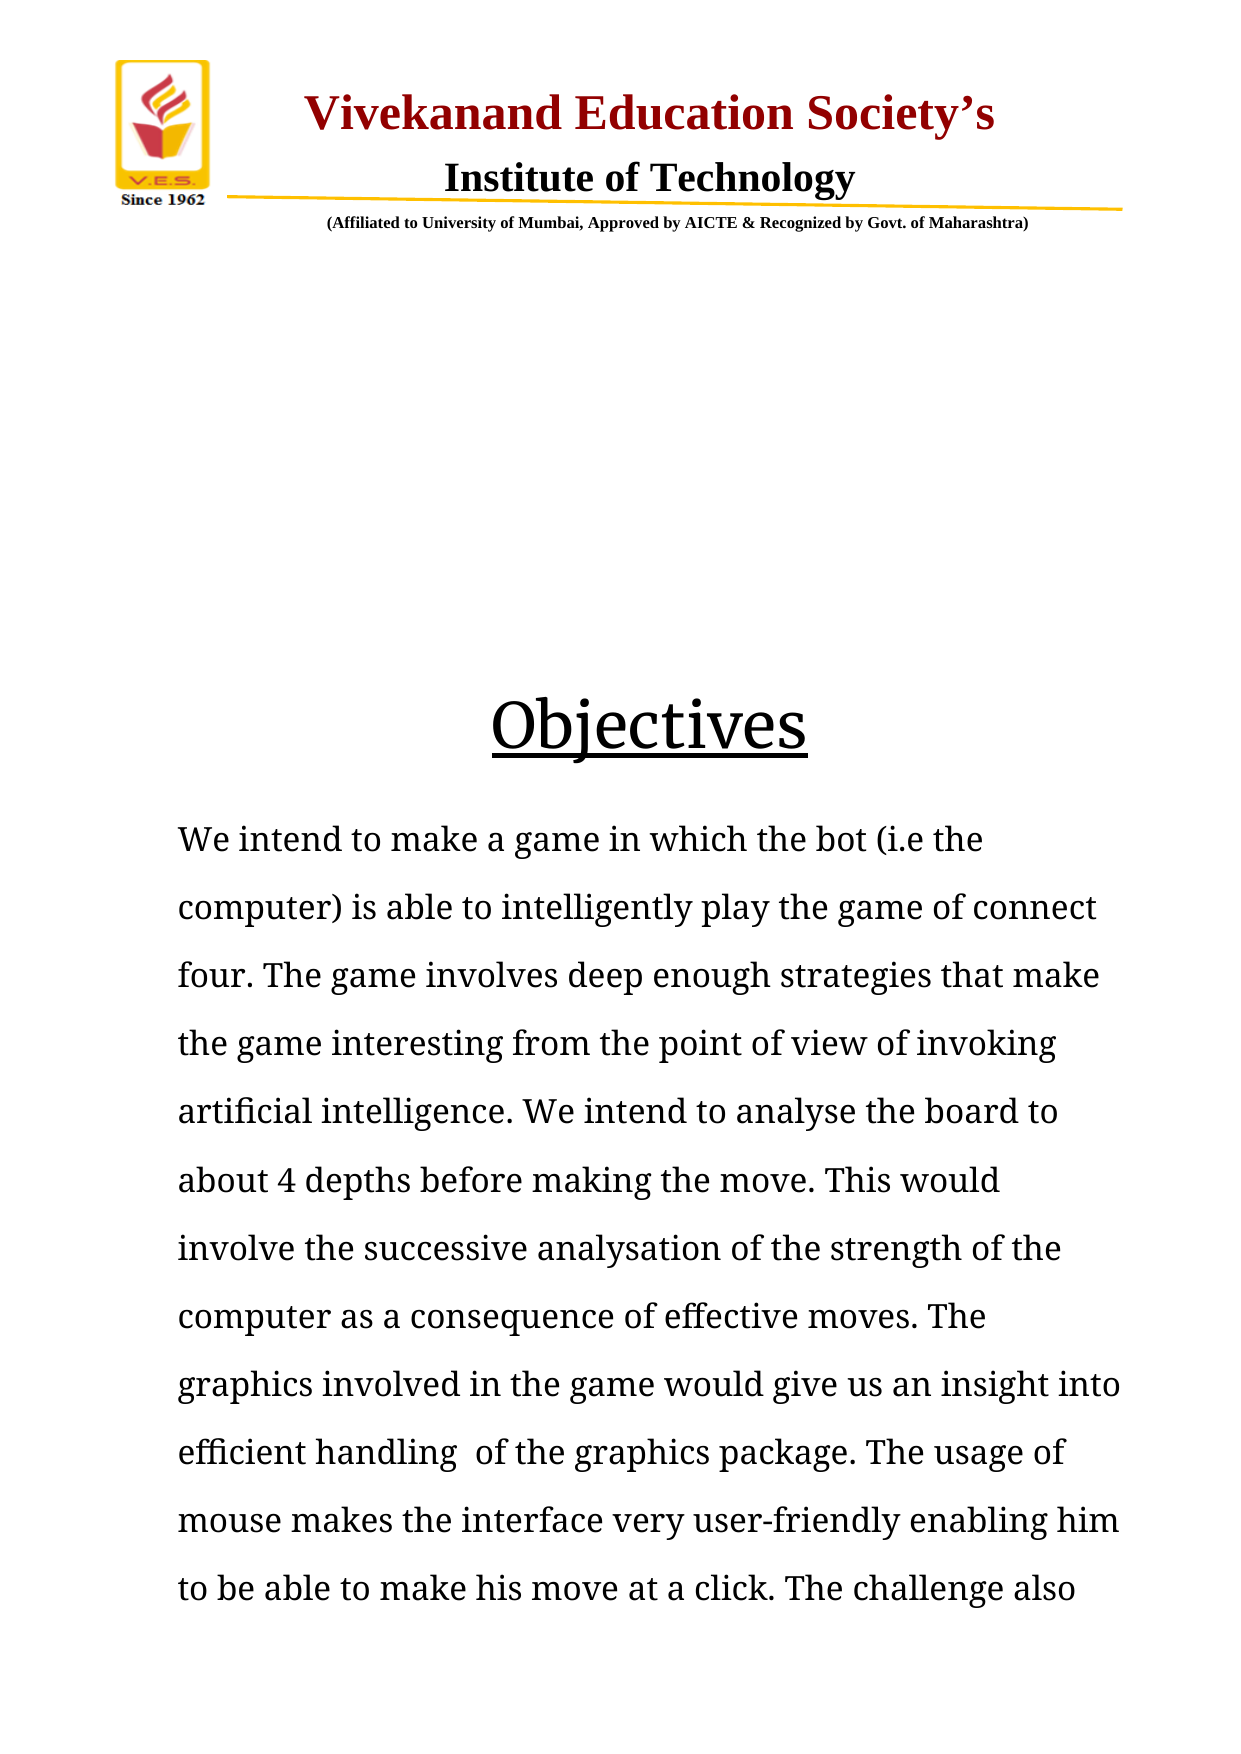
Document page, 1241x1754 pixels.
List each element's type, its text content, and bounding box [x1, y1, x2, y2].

text Objectives [177, 687, 1122, 766]
picture [114, 60, 214, 209]
